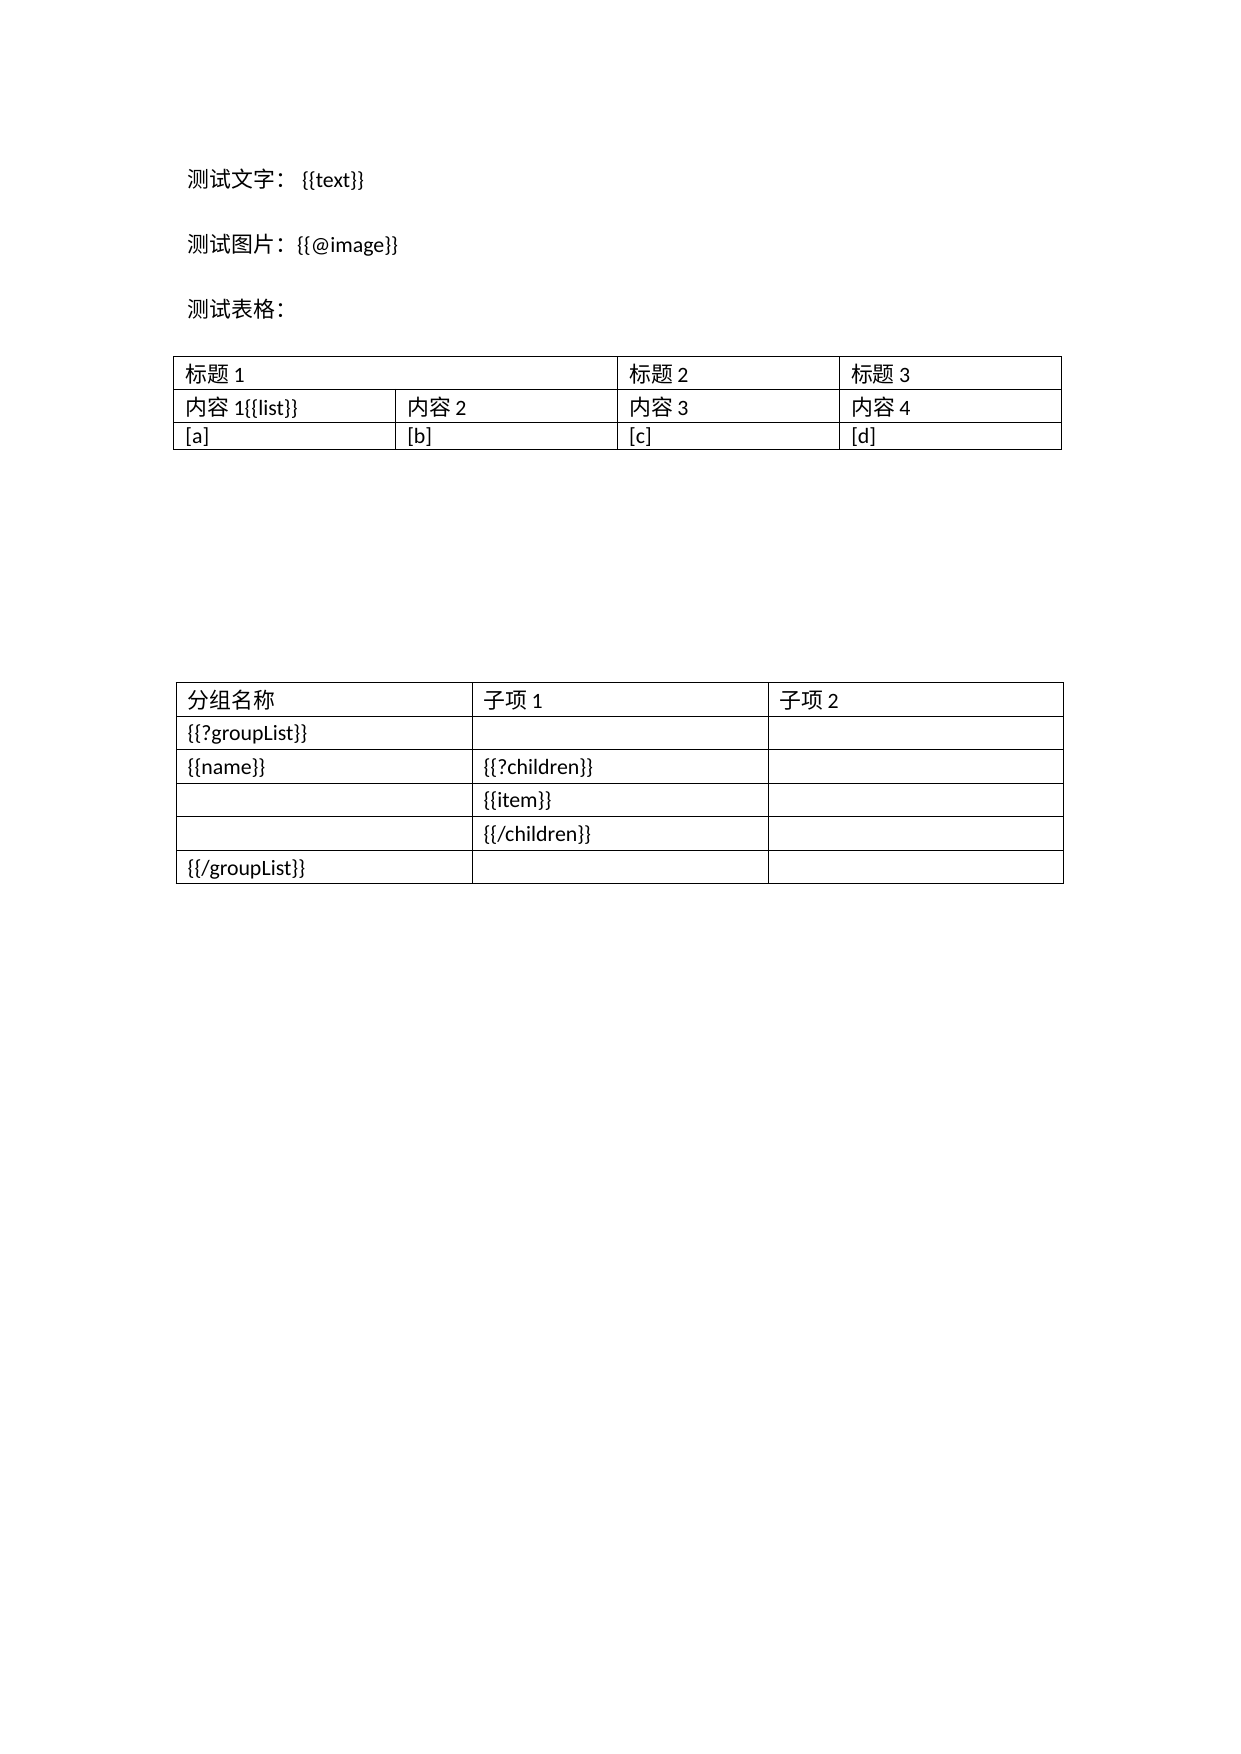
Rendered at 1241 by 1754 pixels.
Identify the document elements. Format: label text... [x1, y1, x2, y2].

table_cell {{item}} [473, 784, 768, 816]
table_cell [c] [618, 423, 839, 449]
table_header 标题3 [840, 357, 1061, 389]
table_cell [a] [174, 423, 395, 449]
table_cell {{?groupList}} [177, 717, 472, 749]
table_cell 内容2 [396, 390, 617, 422]
table_header 标题2 [618, 357, 839, 389]
table_cell [769, 817, 1063, 850]
table_cell {{/children}} [473, 817, 768, 850]
table_cell [177, 817, 472, 850]
table_cell 内容3 [618, 390, 839, 422]
table_header 分组名称 [177, 683, 472, 716]
table_cell [177, 784, 472, 816]
text 测试表格： [187, 292, 1053, 324]
table_cell [769, 784, 1063, 816]
table_header 子项1 [473, 683, 768, 716]
table_cell [b] [396, 423, 617, 449]
table_cell 内容1{{list}} [174, 390, 395, 422]
table_cell {{/groupList}} [177, 851, 472, 883]
text 测试文字： {{text}} [187, 162, 1053, 194]
table_cell [473, 717, 768, 749]
table_header 子项2 [769, 683, 1063, 716]
table_cell 内容4 [840, 390, 1061, 422]
table_header 标题1 [174, 357, 617, 389]
table_cell [d] [840, 423, 1061, 449]
table_cell [769, 851, 1063, 883]
table_cell [473, 851, 768, 883]
table_cell {{name}} [177, 750, 472, 783]
text 测试图片：{{@image}} [187, 227, 1053, 259]
table_cell {{?children}} [473, 750, 768, 783]
table_cell [769, 717, 1063, 749]
table_cell [769, 750, 1063, 783]
